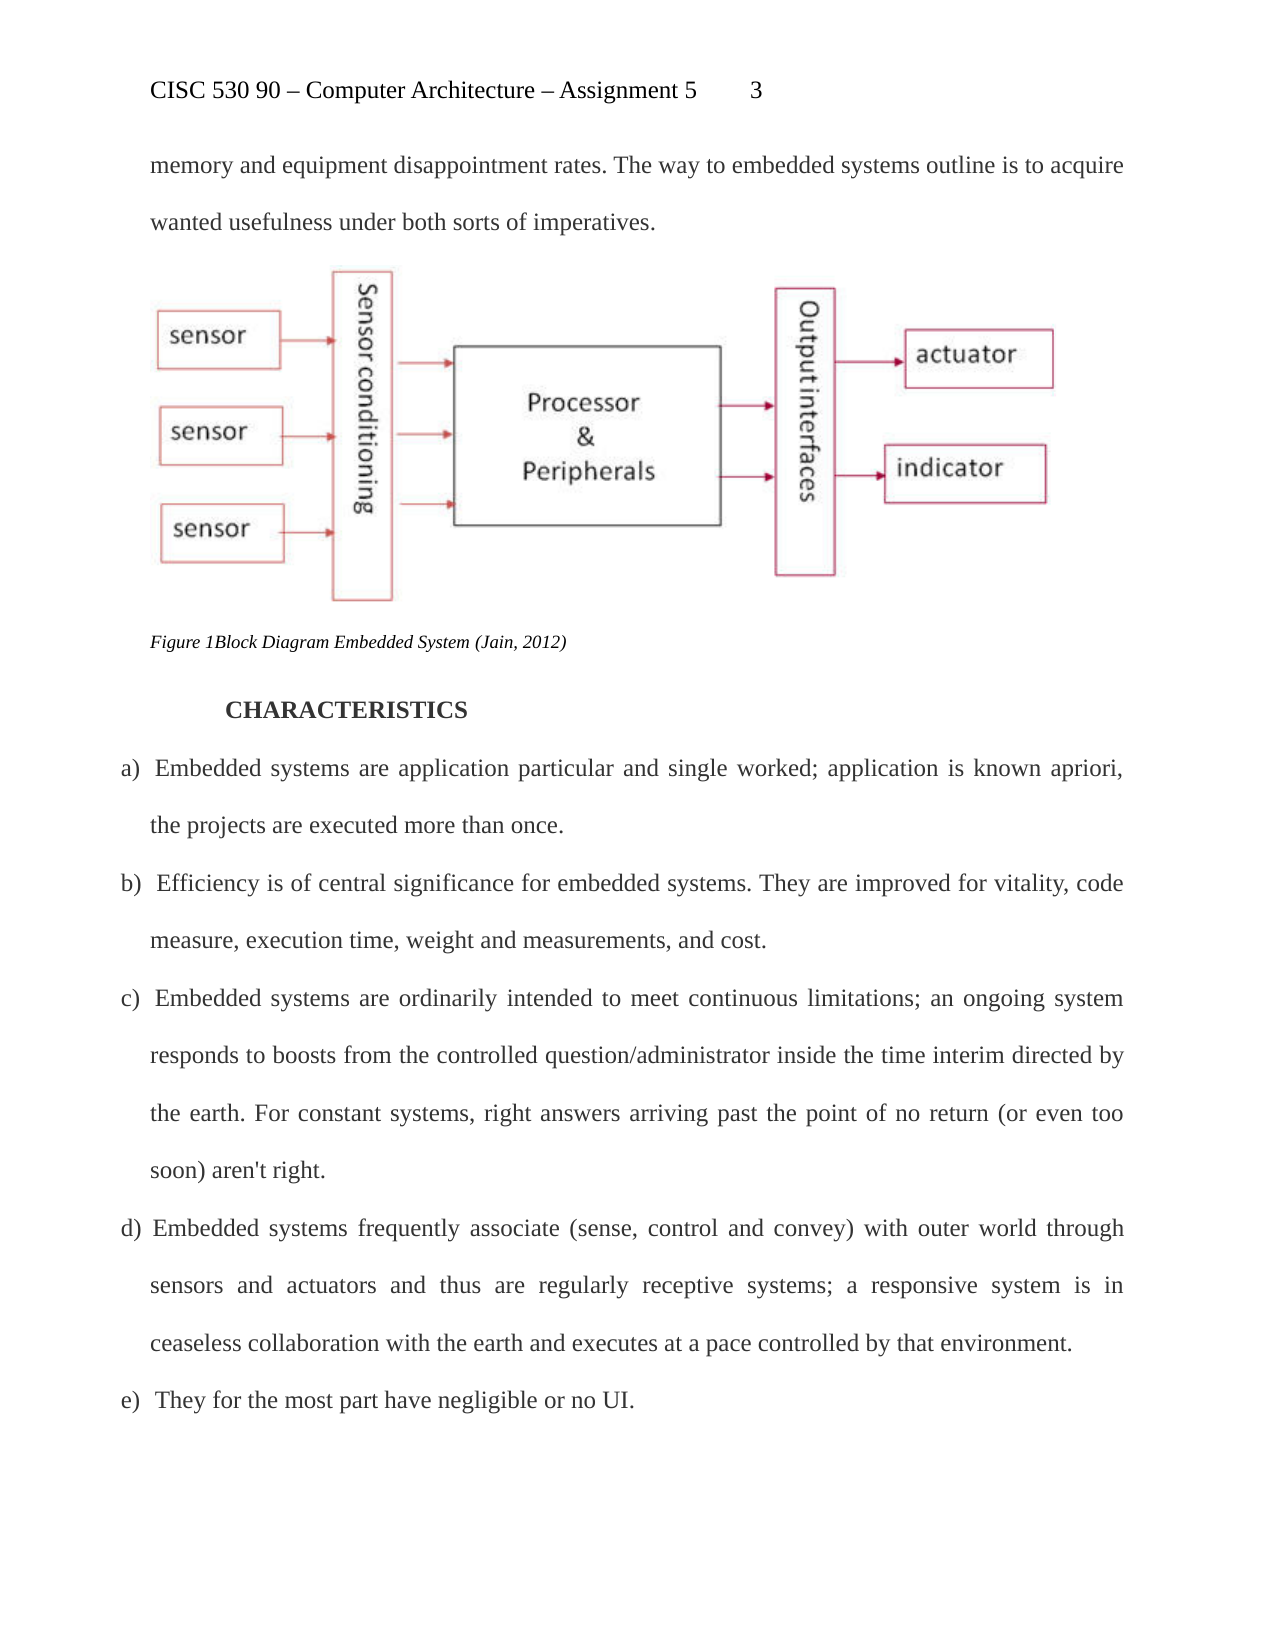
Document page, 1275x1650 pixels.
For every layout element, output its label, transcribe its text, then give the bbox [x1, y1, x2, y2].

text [150, 150, 1125, 236]
text b) Efficiency is of central significance for embedded systems. They are improved for vitality, code measure, execution time, weight and measurements, and cost. [121, 868, 1125, 954]
text d) Embedded systems frequently associate (sense, control and convey) with outer world through sensors and actuators and thus are regularly receptive systems; a responsive system is in ceaseless collaboration with the earth and executes at a pace controlled by that environment. [121, 1213, 1125, 1356]
text CHARACTERISTICS [150, 695, 1125, 724]
picture [150, 265, 1057, 603]
text c) Embedded systems are ordinarily intended to meet continuous limitations; an ongoing system responds to boosts from the controlled question/administrator inside the time interim directed by the earth. For constant systems, right answers arriving past the point of no return (or even too soon) aren't right. [121, 983, 1125, 1184]
text a) Embedded systems are application particular and single worked; application is known apriori, the projects are executed more than once. [121, 753, 1125, 839]
text Figure 1Block Diagram Embedded System [150, 631, 1125, 653]
text e) They for the most part have negligible or no UI. [121, 1385, 1125, 1414]
